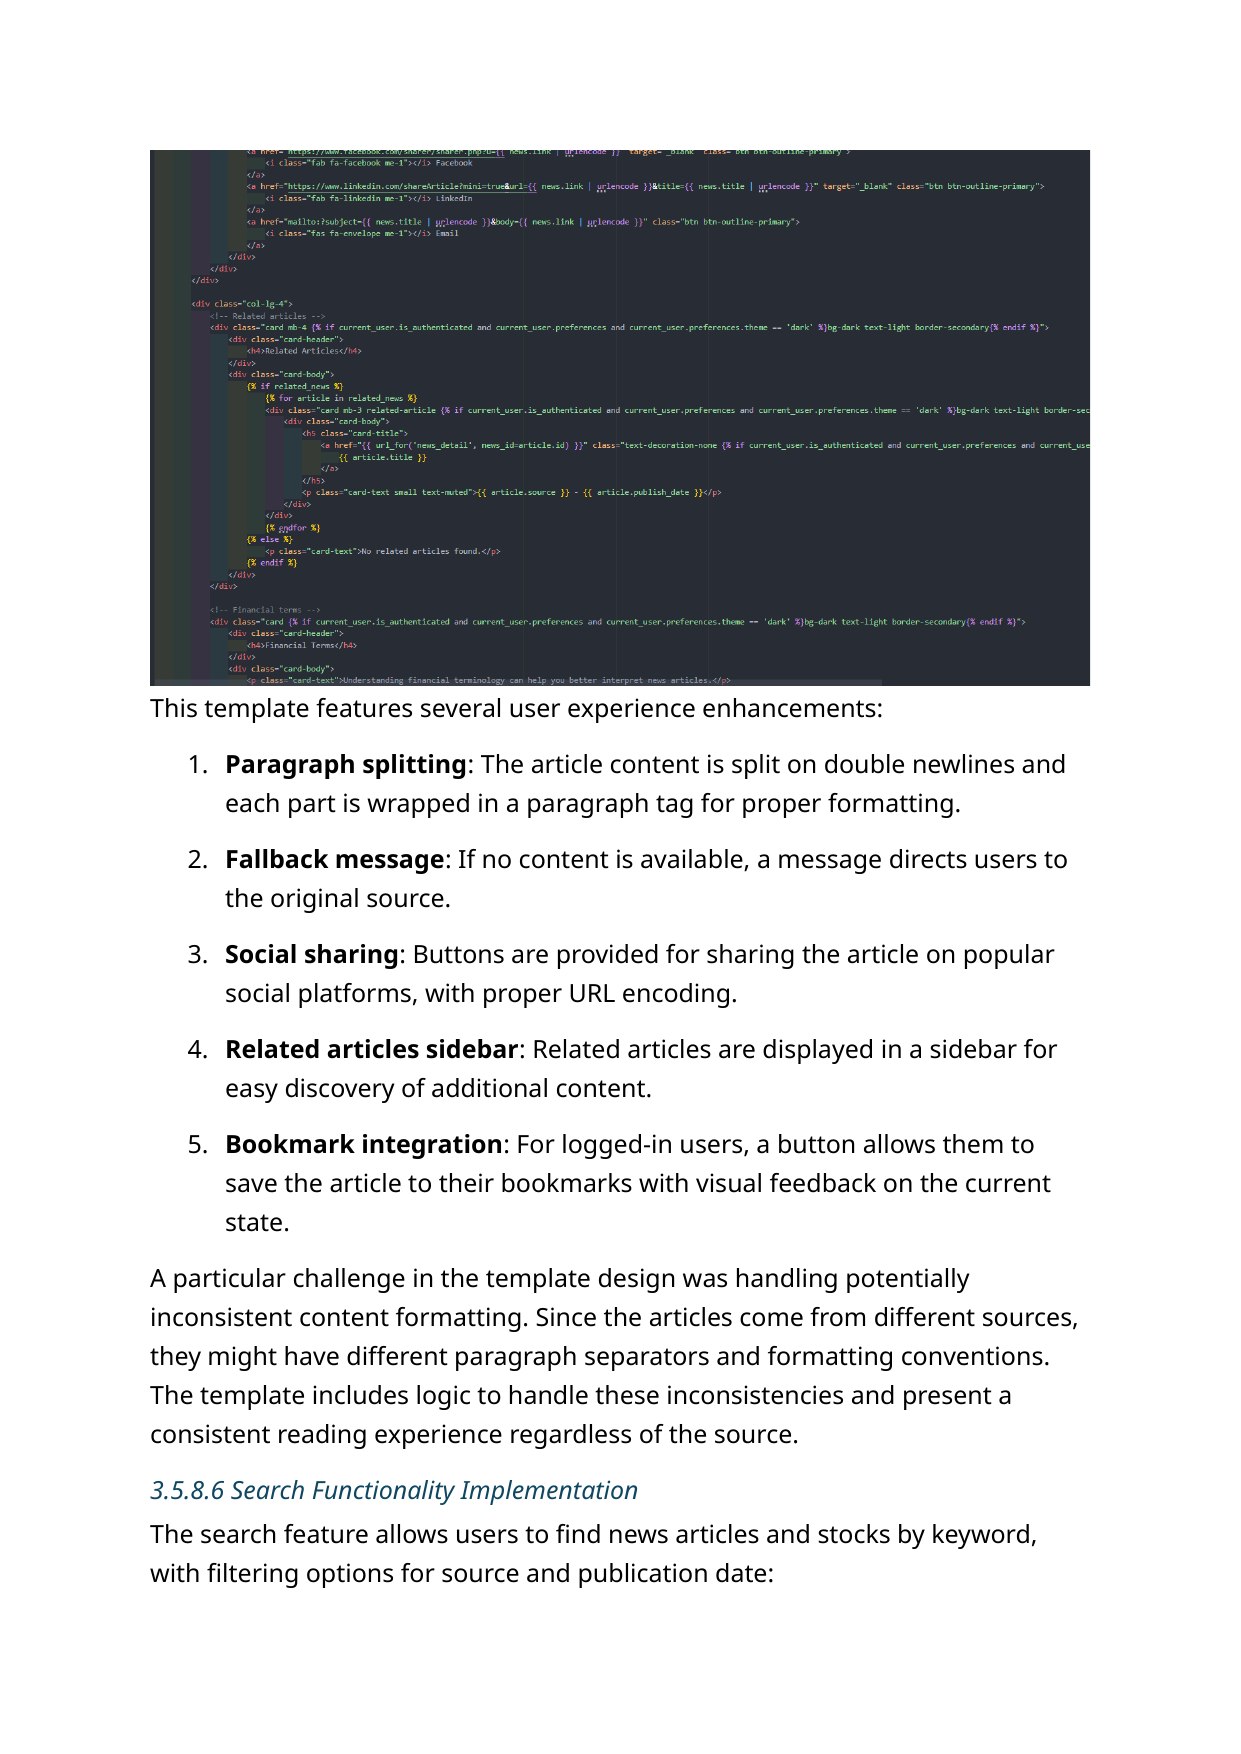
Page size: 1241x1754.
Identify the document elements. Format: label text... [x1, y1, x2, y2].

list Bookmark integration: For logged-in users, a button allows them to save the article to their bookmarks with visual feedback on the current state. [187, 1126, 1090, 1239]
subtitle 3.5.8.6 Search Functionality Implementation [150, 1473, 1090, 1507]
text The search feature allows users to find news articles and stocks by keyword, with filtering options for source and publication date: [150, 1516, 1090, 1589]
text This template features several user experience enhancements: [150, 686, 1090, 724]
picture [150, 150, 1091, 686]
list Related articles sidebar: Related articles are displayed in a sidebar for easy discovery of additional content. [187, 1031, 1090, 1104]
list Social sharing: Buttons are provided for sharing the article on popular social platforms, with proper URL encoding. [187, 936, 1090, 1009]
text A particular challenge in the template design was handling potentially inconsistent content formatting. Since the articles come from different sources, they might have different paragraph separators and formatting conventions. The template includes logic to handle these inconsistencies and present a consistent reading experience regardless of the source. [150, 1261, 1090, 1451]
list Fallback message: If no content is available, a message directs users to the original source. [187, 841, 1090, 914]
list Paragraph splitting: The article content is split on double newlines and each part is wrapped in a paragraph tag for proper formatting. [187, 746, 1090, 819]
